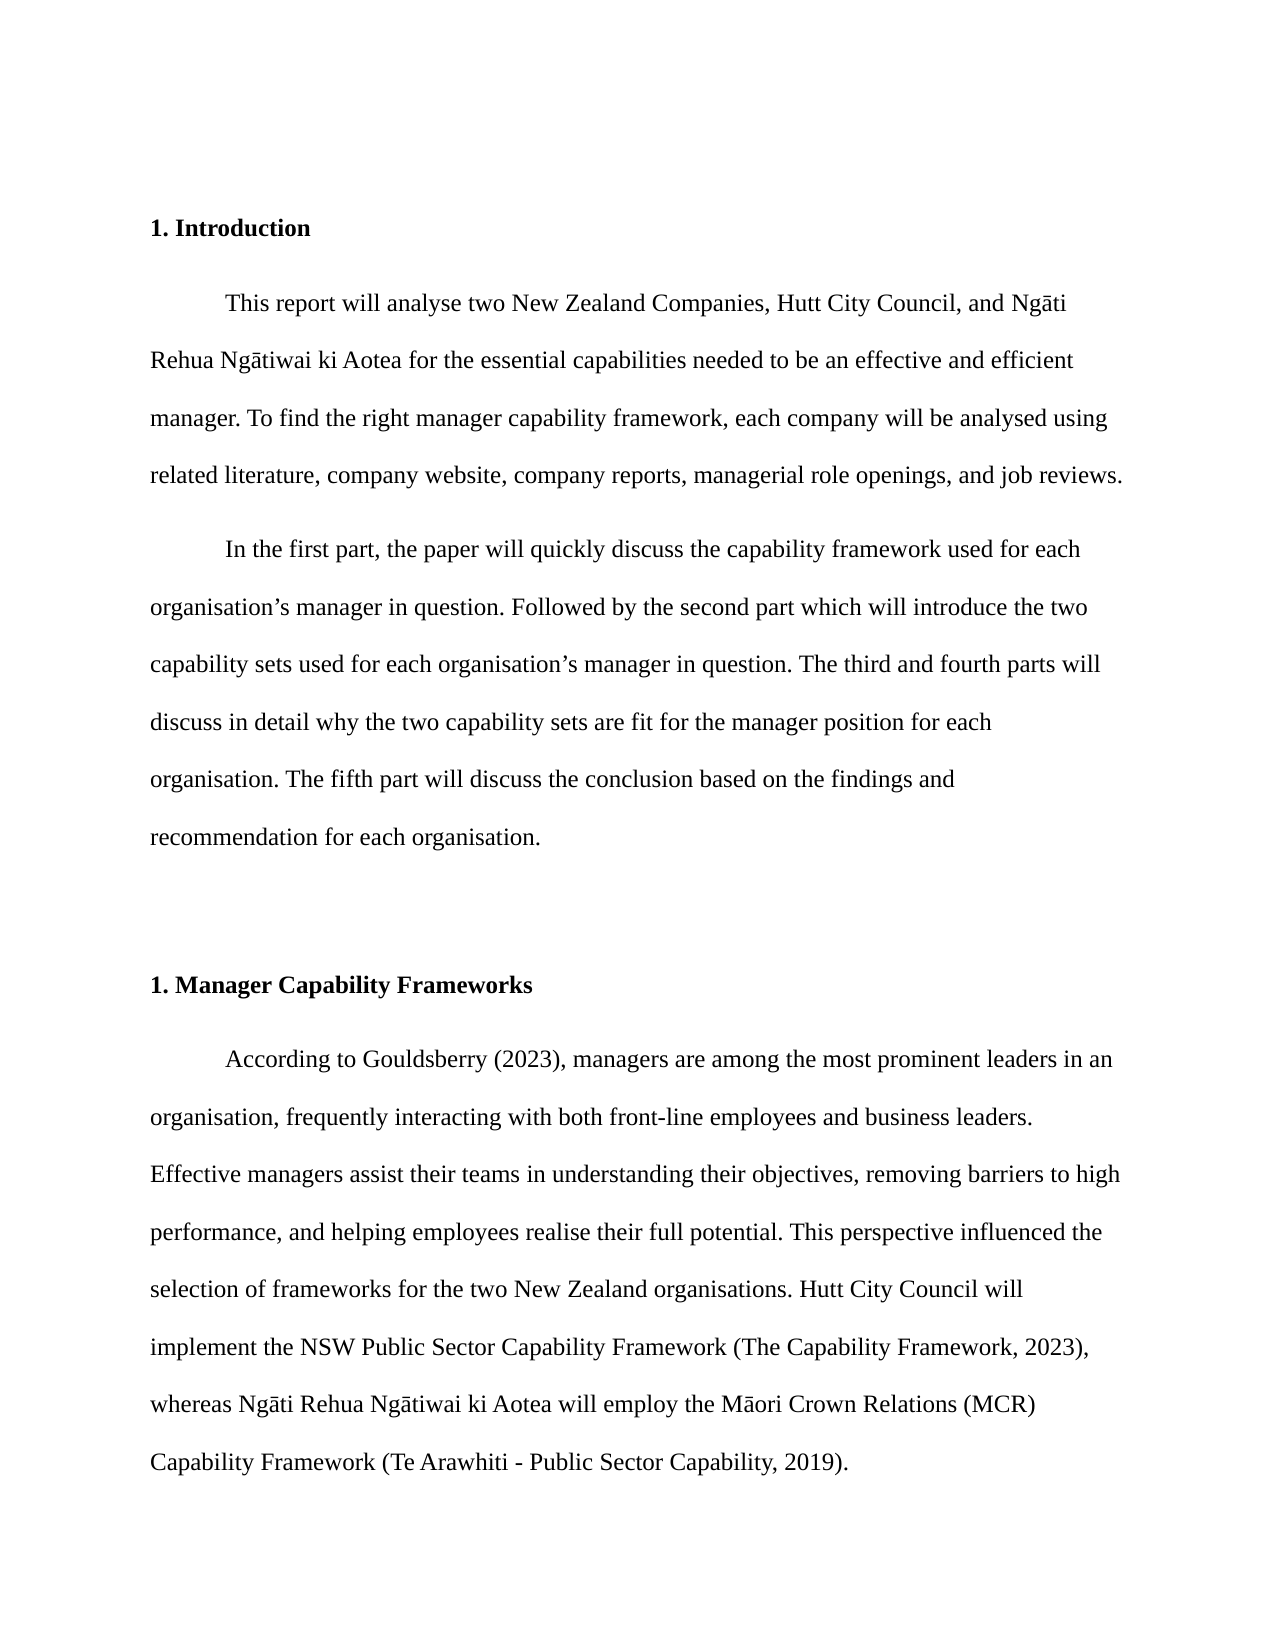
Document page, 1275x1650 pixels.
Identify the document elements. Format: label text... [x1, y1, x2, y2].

text This report will analyse two New Zealand Companies, Hutt City Council, and Ngāti Rehua Ngātiwai ki Aotea for the essential capabilities needed to be an effective and efficient manager. To find the right manager capability framework, each company will be analysed using related literature, company website, company reports, managerial role openings, and job reviews. [150, 288, 1125, 489]
text According to Gouldsberry (2023), managers are among the most prominent leaders in an organisation, frequently interacting with both front-line employees and business leaders. Effective managers assist their teams in understanding their objectives, removing barriers to high performance, and helping employees realise their full potential. This perspective influenced the selection of frameworks for the two New Zealand organisations. Hutt City Council will implement the NSW Public Sector Capability Framework (The Capability Framework, 2023), whereas Ngāti Rehua Ngātiwai ki Aotea will employ the Māori Crown Relations (MCR) Capability Framework (Te Arawhiti - Public Sector Capability, 2019). [150, 1044, 1125, 1476]
text 1. Introduction [150, 213, 1125, 242]
text 1. Manager Capability Frameworks [150, 970, 1125, 999]
text In the first part, the paper will quickly discuss the capability framework used for each organisation’s manager in question. Followed by the second part which will introduce the two capability sets used for each organisation’s manager in question. The third and fourth parts will discuss in detail why the two capability sets are fit for the manager position for each organisation. The fifth part will discuss the conclusion based on the findings and recommendation for each organisation. [150, 534, 1125, 851]
